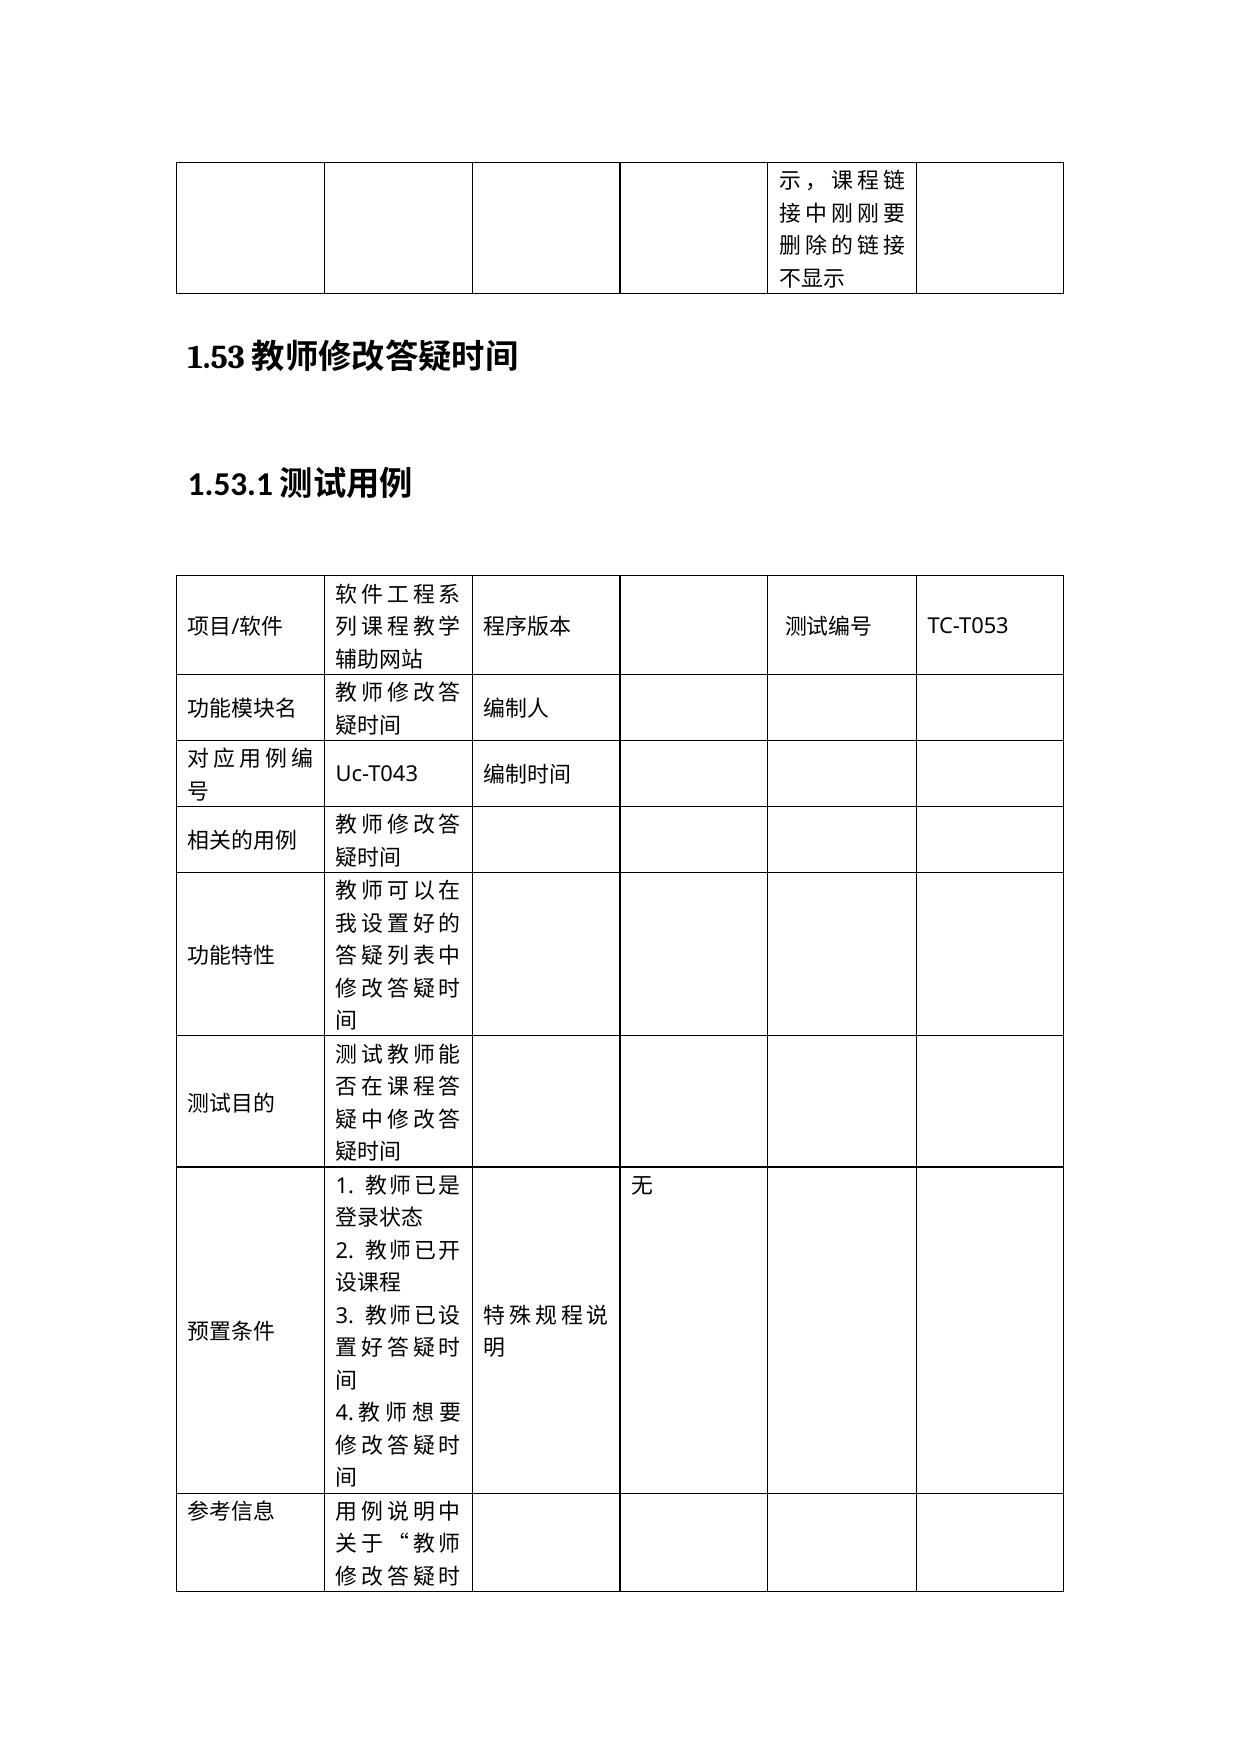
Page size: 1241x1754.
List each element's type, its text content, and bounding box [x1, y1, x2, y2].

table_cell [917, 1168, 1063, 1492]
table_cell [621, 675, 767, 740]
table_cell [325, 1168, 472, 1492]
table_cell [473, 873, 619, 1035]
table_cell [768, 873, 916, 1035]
subtitle 1.53教师修改答疑时间 [187, 321, 1053, 386]
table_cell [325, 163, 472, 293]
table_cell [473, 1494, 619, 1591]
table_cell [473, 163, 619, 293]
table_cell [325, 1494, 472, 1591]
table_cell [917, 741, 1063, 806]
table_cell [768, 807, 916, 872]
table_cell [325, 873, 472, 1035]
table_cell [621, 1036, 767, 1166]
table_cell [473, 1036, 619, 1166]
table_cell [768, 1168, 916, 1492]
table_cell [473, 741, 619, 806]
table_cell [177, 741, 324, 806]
subtitle 1.53.1测试用例 [187, 448, 1053, 513]
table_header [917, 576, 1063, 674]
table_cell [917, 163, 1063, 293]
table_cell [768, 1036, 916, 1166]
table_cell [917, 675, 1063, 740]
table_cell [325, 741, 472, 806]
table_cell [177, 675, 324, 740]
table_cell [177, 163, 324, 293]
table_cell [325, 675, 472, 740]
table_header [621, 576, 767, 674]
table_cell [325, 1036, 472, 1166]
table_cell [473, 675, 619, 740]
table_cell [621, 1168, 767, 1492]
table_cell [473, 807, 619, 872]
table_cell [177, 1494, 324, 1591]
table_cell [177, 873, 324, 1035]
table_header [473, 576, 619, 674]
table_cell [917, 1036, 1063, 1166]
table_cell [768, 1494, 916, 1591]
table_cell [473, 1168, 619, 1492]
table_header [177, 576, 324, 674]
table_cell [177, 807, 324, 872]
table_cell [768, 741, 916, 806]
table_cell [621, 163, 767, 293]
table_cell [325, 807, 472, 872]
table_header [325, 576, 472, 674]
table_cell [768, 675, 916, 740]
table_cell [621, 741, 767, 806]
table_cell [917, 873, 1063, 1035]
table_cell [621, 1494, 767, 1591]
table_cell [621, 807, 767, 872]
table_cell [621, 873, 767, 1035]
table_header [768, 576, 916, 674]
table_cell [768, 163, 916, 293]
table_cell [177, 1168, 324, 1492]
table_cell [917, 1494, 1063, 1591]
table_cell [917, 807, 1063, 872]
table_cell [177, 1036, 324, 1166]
